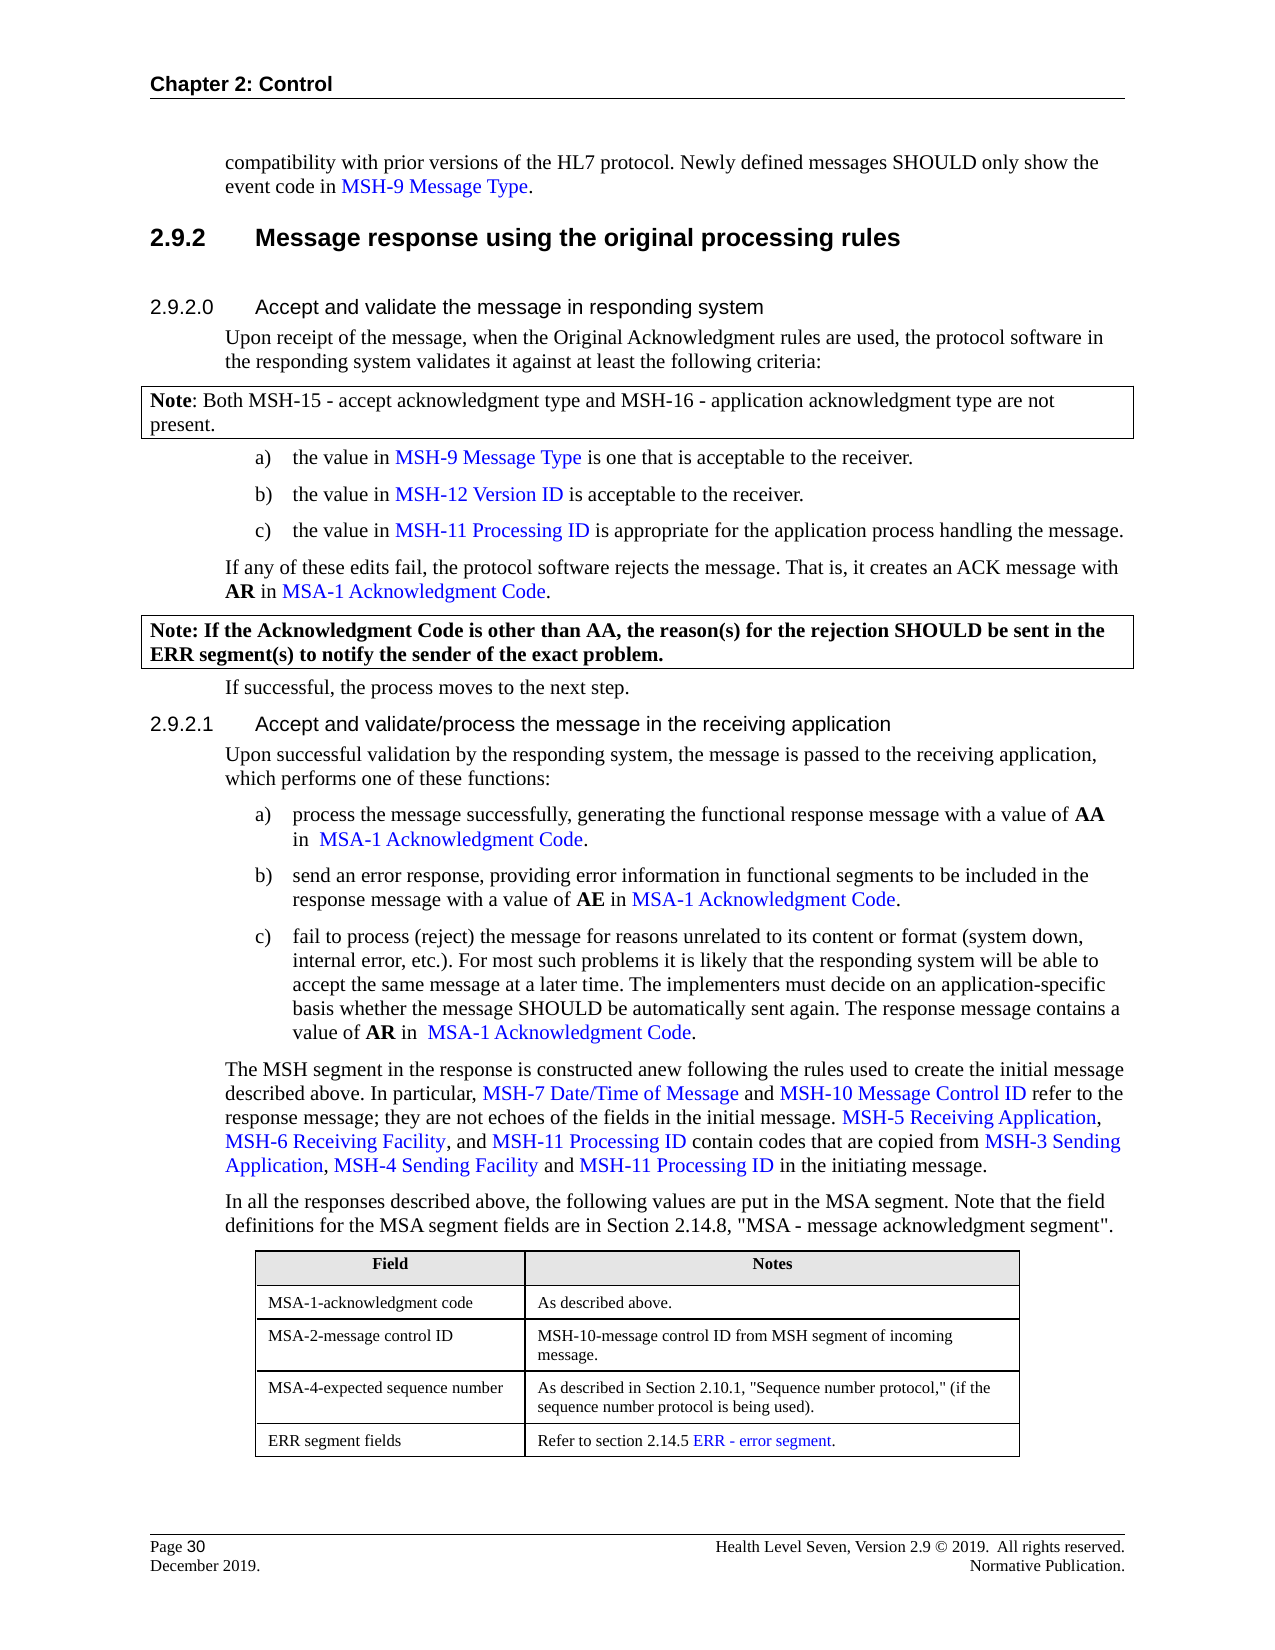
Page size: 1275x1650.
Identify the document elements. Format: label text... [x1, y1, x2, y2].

list the value in MSH-11 Processing ID is appropriate for the application process handling the message. [255, 518, 1125, 542]
table_cell Refer to section 2.14.5 ERR - error segment. [526, 1424, 1019, 1456]
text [225, 150, 1125, 198]
text If successful, the process moves to the next step. [225, 675, 1125, 699]
list process the message successfully, generating the functional response message with a value of AA in MSA-1 Acknowledgment Code. [255, 802, 1125, 851]
text Upon receipt of the message, when the Original Acknowledgment rules are used, the protocol software in the responding system validates it against at least the following criteria: [225, 325, 1125, 373]
table_cell As described above. [526, 1286, 1019, 1318]
table_cell MSH-10-message control ID from MSH segment of incoming message. [526, 1320, 1019, 1370]
text Note: Both MSH-15 - accept acknowledgment type and MSH-16 - application acknowledgment type are not present. [142, 387, 1133, 438]
text In all the responses described above, the following values are put in the MSA segment. Note that the field definitions for the MSA segment fields are in Section 2.14.8, "MSA - message acknowledgment segment". [225, 1189, 1125, 1237]
table_cell MSA-2-message control ID [256, 1319, 524, 1370]
text If any of these edits fail, the protocol software rejects the message. That is, it creates an ACK message with AR in MSA-1 Acknowledgment Code. [225, 555, 1125, 603]
subtitle Accept and validate/process the message in the receiving application [150, 712, 1125, 736]
table_header Notes [526, 1252, 1019, 1285]
list the value in MSH-12 Version ID is acceptable to the receiver. [255, 482, 1125, 506]
table_cell ERR segment fields [256, 1424, 524, 1456]
table_cell MSA-4-expected sequence number [256, 1371, 524, 1423]
list fail to process (reject) the message for reasons unrelated to its content or format (system down, internal error, etc.). For most such problems it is likely that the responding system will be able to accept the same message at a later time. The implementers must decide on an application-specific basis whether the message SHOULD be automatically sent again. The response message contains a value of AR in MSA-1 Acknowledgment Code. [255, 924, 1125, 1044]
subtitle Accept and validate the message in responding system [150, 295, 1125, 319]
table_cell MSA-1-acknowledgment code [256, 1286, 524, 1318]
table_header Field [256, 1252, 524, 1285]
text Note: If the Acknowledgment Code is other than AA, the reason(s) for the rejection SHOULD be sent in the ERR segment(s) to notify the sender of the exact problem. [142, 616, 1133, 668]
text Upon successful validation by the responding system, the message is passed to the receiving application, which performs one of these functions: [225, 742, 1125, 790]
list send an error response, providing error information in functional segments to be included in the response message with a value of AE in MSA-1 Acknowledgment Code. [255, 863, 1125, 911]
subtitle Message response using the original processing rules [150, 223, 1125, 252]
text The MSH segment in the response is constructed anew following the rules used to create the initial message described above. In particular, MSH-7 Date/Time of Message and MSH-10 Message Control ID refer to the response message; they are not echoes of the fields in the initial message. MSH-5 Receiving Application, MSH-6 Receiving Facility, and MSH-11 Processing ID contain codes that are copied from MSH-3 Sending Application, MSH-4 Sending Facility and MSH-11 Processing ID in the initiating message. [225, 1056, 1125, 1177]
list the value in MSH-9 Message Type is one that is acceptable to the receiver. [255, 445, 1125, 469]
table_cell As described in Section 2.10.1, "Sequence number protocol," (if the sequence number protocol is being used). [526, 1372, 1019, 1423]
